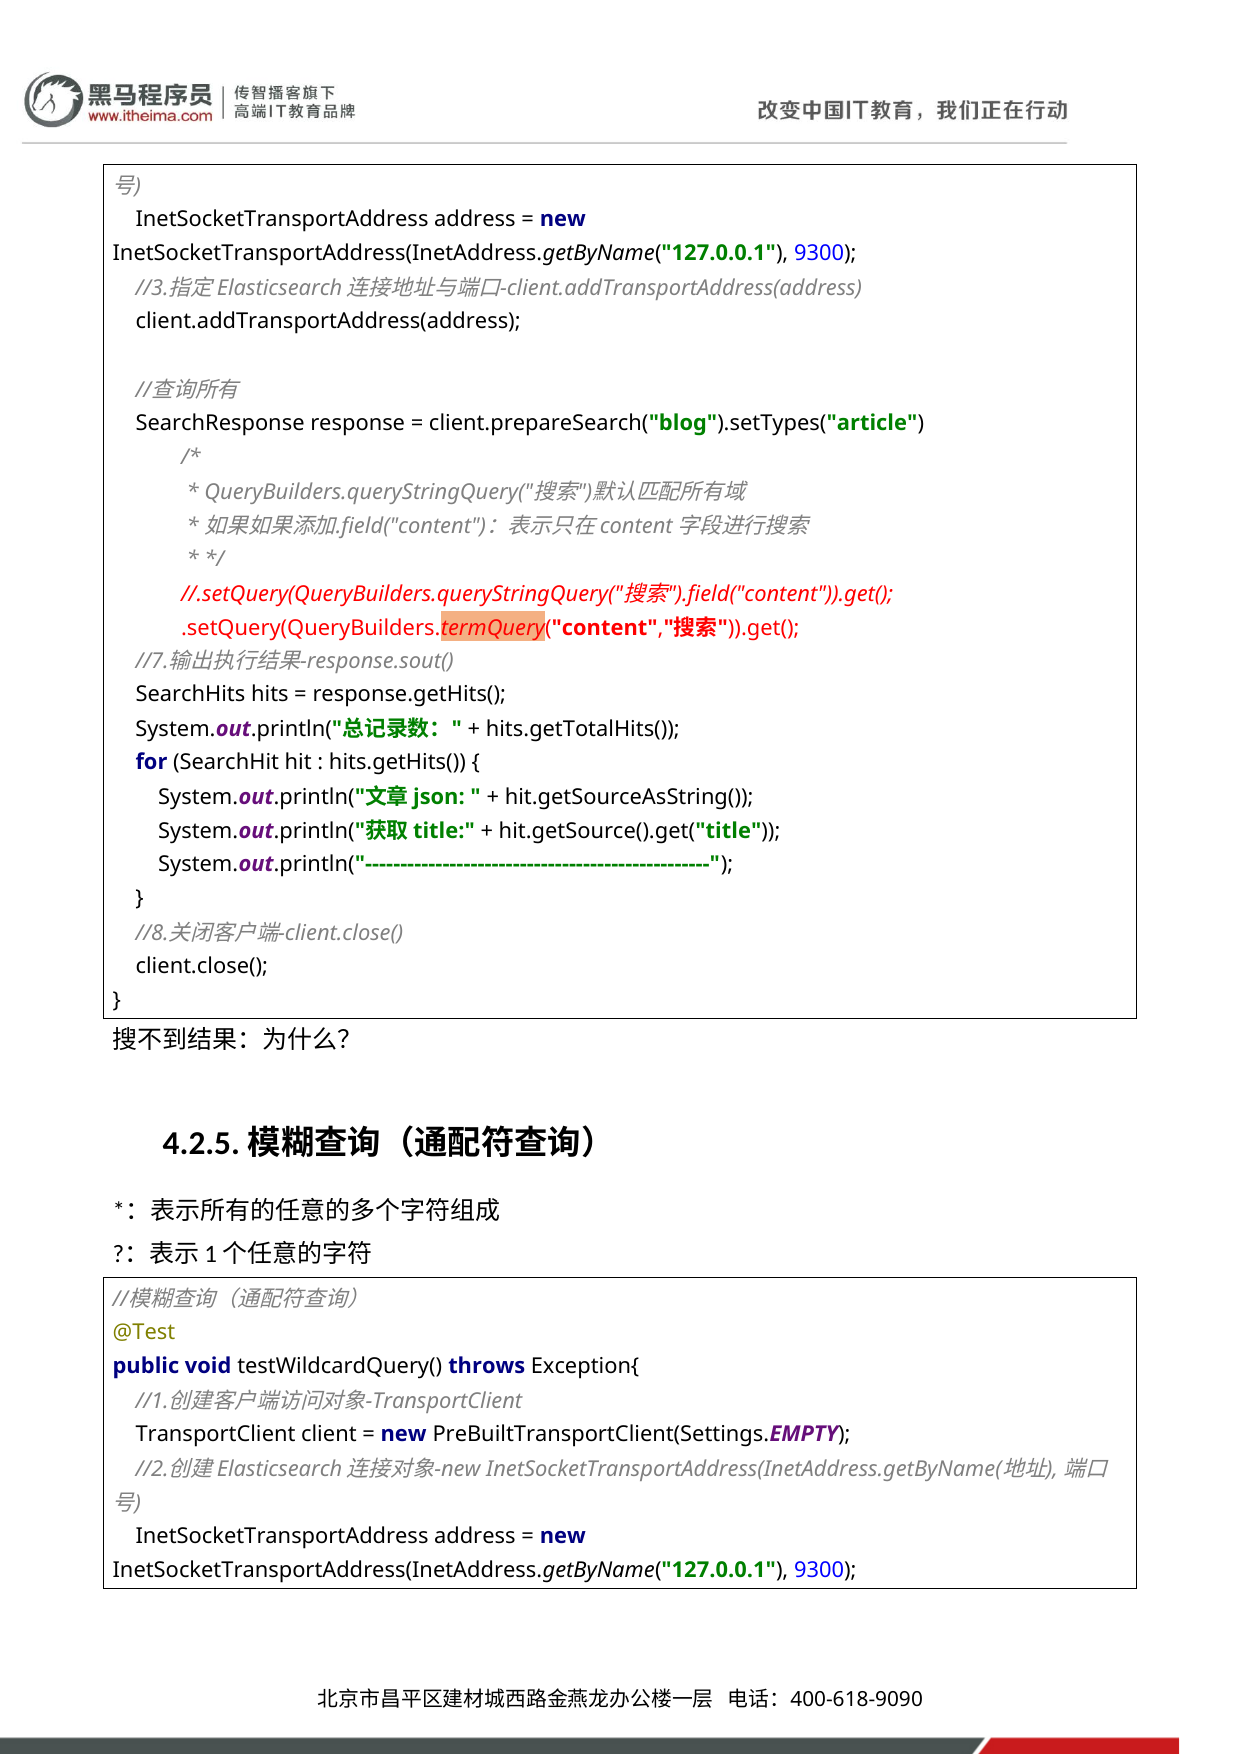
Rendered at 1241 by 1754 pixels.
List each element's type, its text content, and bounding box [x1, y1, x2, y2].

text 搜不到结果：为什么？ [112, 1019, 1128, 1055]
text ?：表示1个任意的字符 [112, 1234, 1128, 1270]
picture [0, 1, 1170, 151]
subtitle 模糊查询（通配符查询） [162, 1116, 1128, 1164]
picture [0, 1678, 1180, 1754]
text *：表示所有的任意的多个字符组成 [112, 1190, 1128, 1226]
